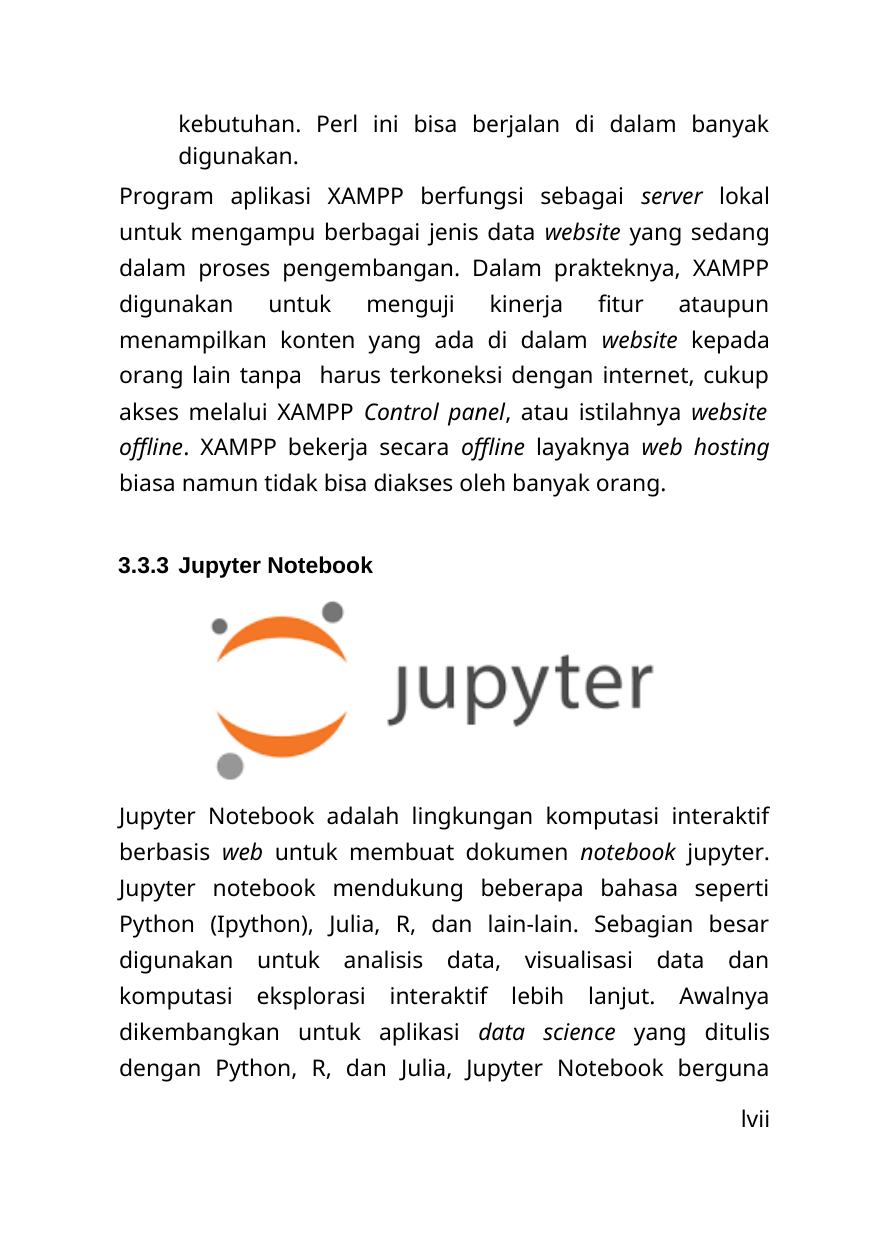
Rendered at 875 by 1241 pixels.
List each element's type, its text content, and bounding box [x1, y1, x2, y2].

picture [177, 591, 697, 791]
subtitle Jupyter Notebook [118, 552, 770, 579]
list Program aplikasi XAMPP berfungsi sebagai server lokal untuk mengampu berbagai jenis data website yang sedang dalam proses pengembangan. Dalam prakteknya, XAMPP digunakan untuk menguji kinerja fitur ataupun menampilkan konten yang ada di dalam website kepada orang lain tanpa harus terkoneksi dengan internet, cukup akses melalui XAMPP Control panel, atau istilahnya website offline. XAMPP bekerja secara offline layaknya web hosting biasa namun tidak bisa diakses oleh banyak orang. [119, 180, 770, 498]
